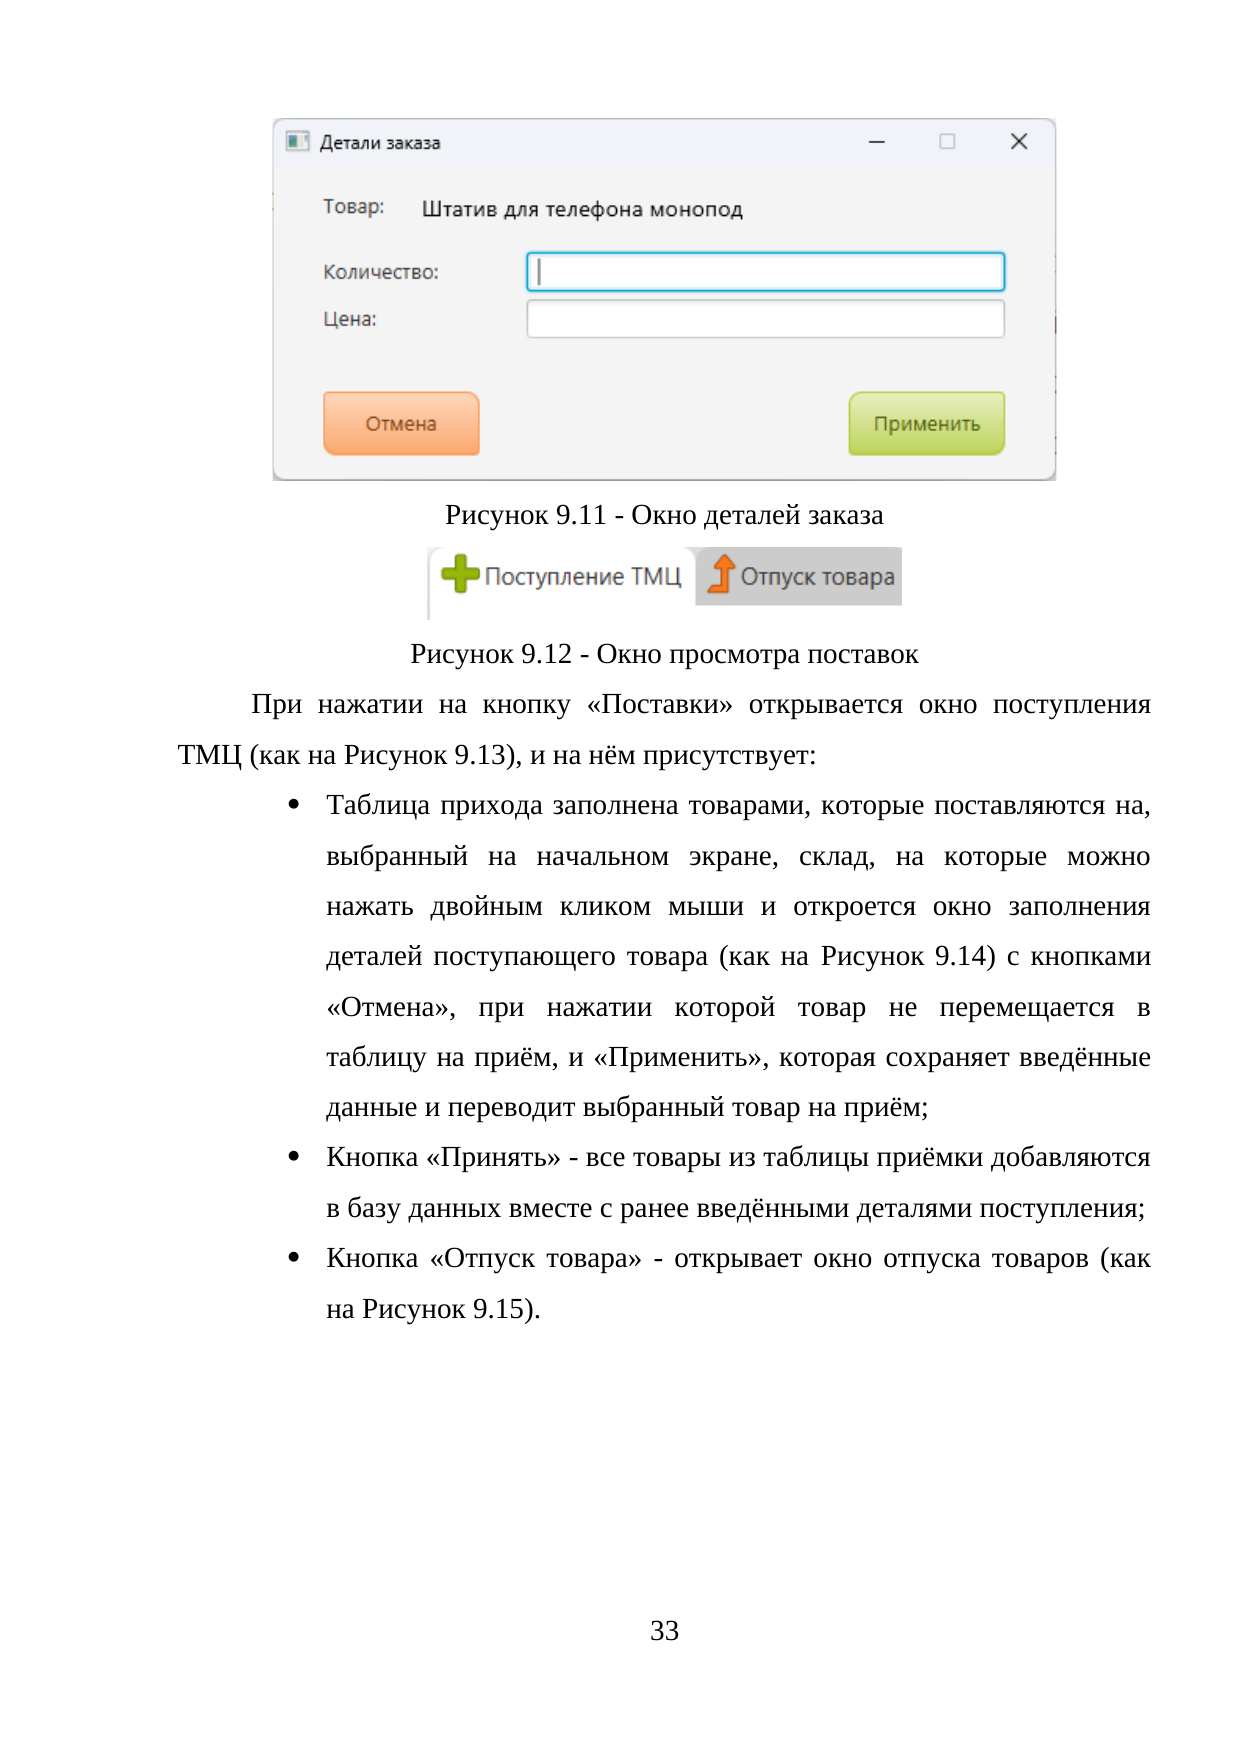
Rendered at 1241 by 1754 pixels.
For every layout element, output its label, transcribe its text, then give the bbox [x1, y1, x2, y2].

picture [427, 547, 902, 620]
picture [272, 118, 1057, 481]
list Кнопка «Принять» - все товары из таблицы приёмки добавляются в базу данных вместе с ранее введёнными деталями поступления; [288, 1139, 1152, 1223]
